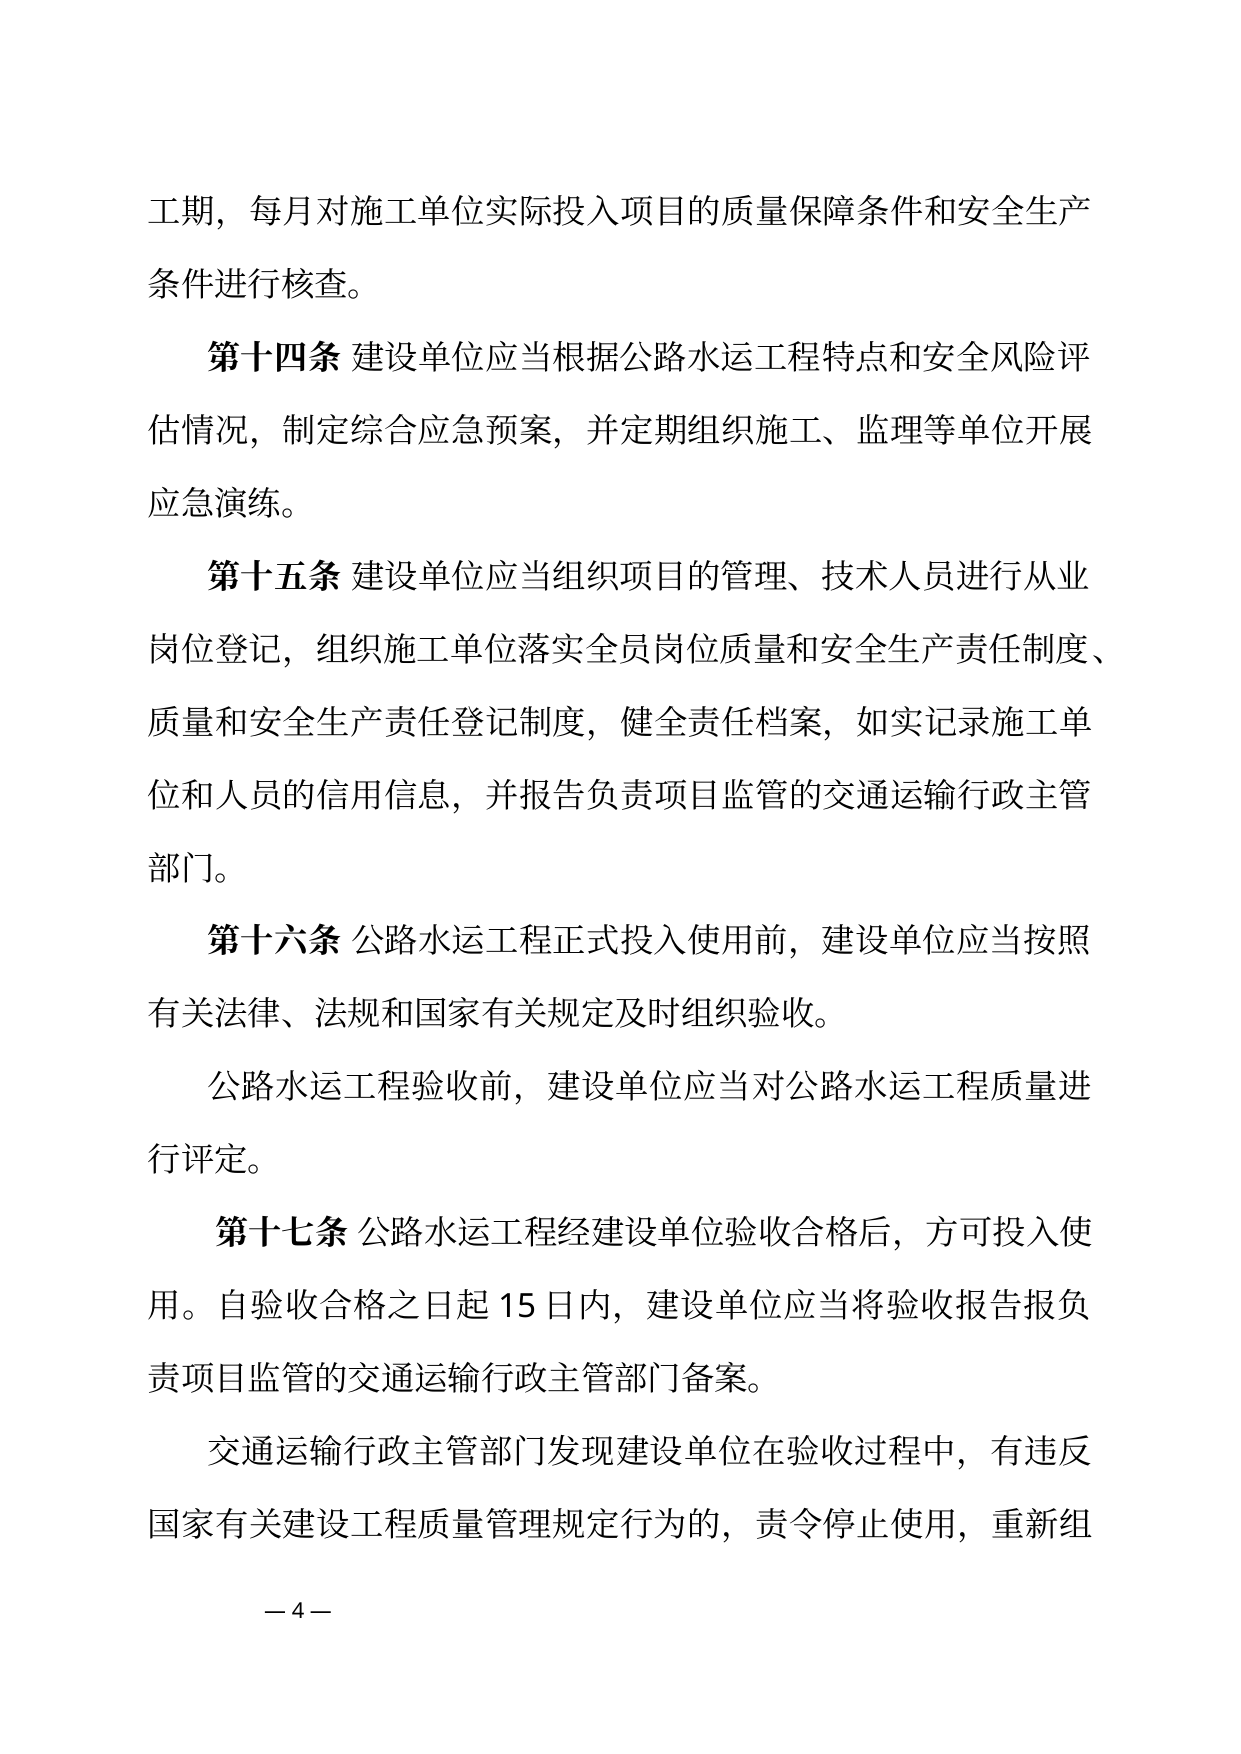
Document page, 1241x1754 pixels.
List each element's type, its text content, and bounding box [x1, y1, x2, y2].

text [148, 165, 1092, 311]
text 第十五条 建设单位应当组织项目的管理、技术人员进行从业岗位登记，组织施工单位落实全员岗位质量和安全生产责任制度、质量和安全生产责任登记制度，健全责任档案，如实记录施工单位和人员的信用信息，并报告负责项目监管的交通运输行政主管部门。 [148, 530, 1092, 894]
text 第十四条 建设单位应当根据公路水运工程特点和安全风险评估情况，制定综合应急预案，并定期组织施工、监理等单位开展应急演练。 [148, 311, 1092, 530]
text 第十七条 公路水运工程经建设单位验收合格后，方可投入使用。自验收合格之日起15日内，建设单位应当将验收报告报负责项目监管的交通运输行政主管部门备案。 [148, 1186, 1092, 1405]
text 第十六条 公路水运工程正式投入使用前，建设单位应当按照有关法律、法规和国家有关规定及时组织验收。 [148, 894, 1092, 1040]
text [148, 1405, 1092, 1551]
text 公路水运工程验收前，建设单位应当对公路水运工程质量进行评定。 [148, 1040, 1092, 1186]
